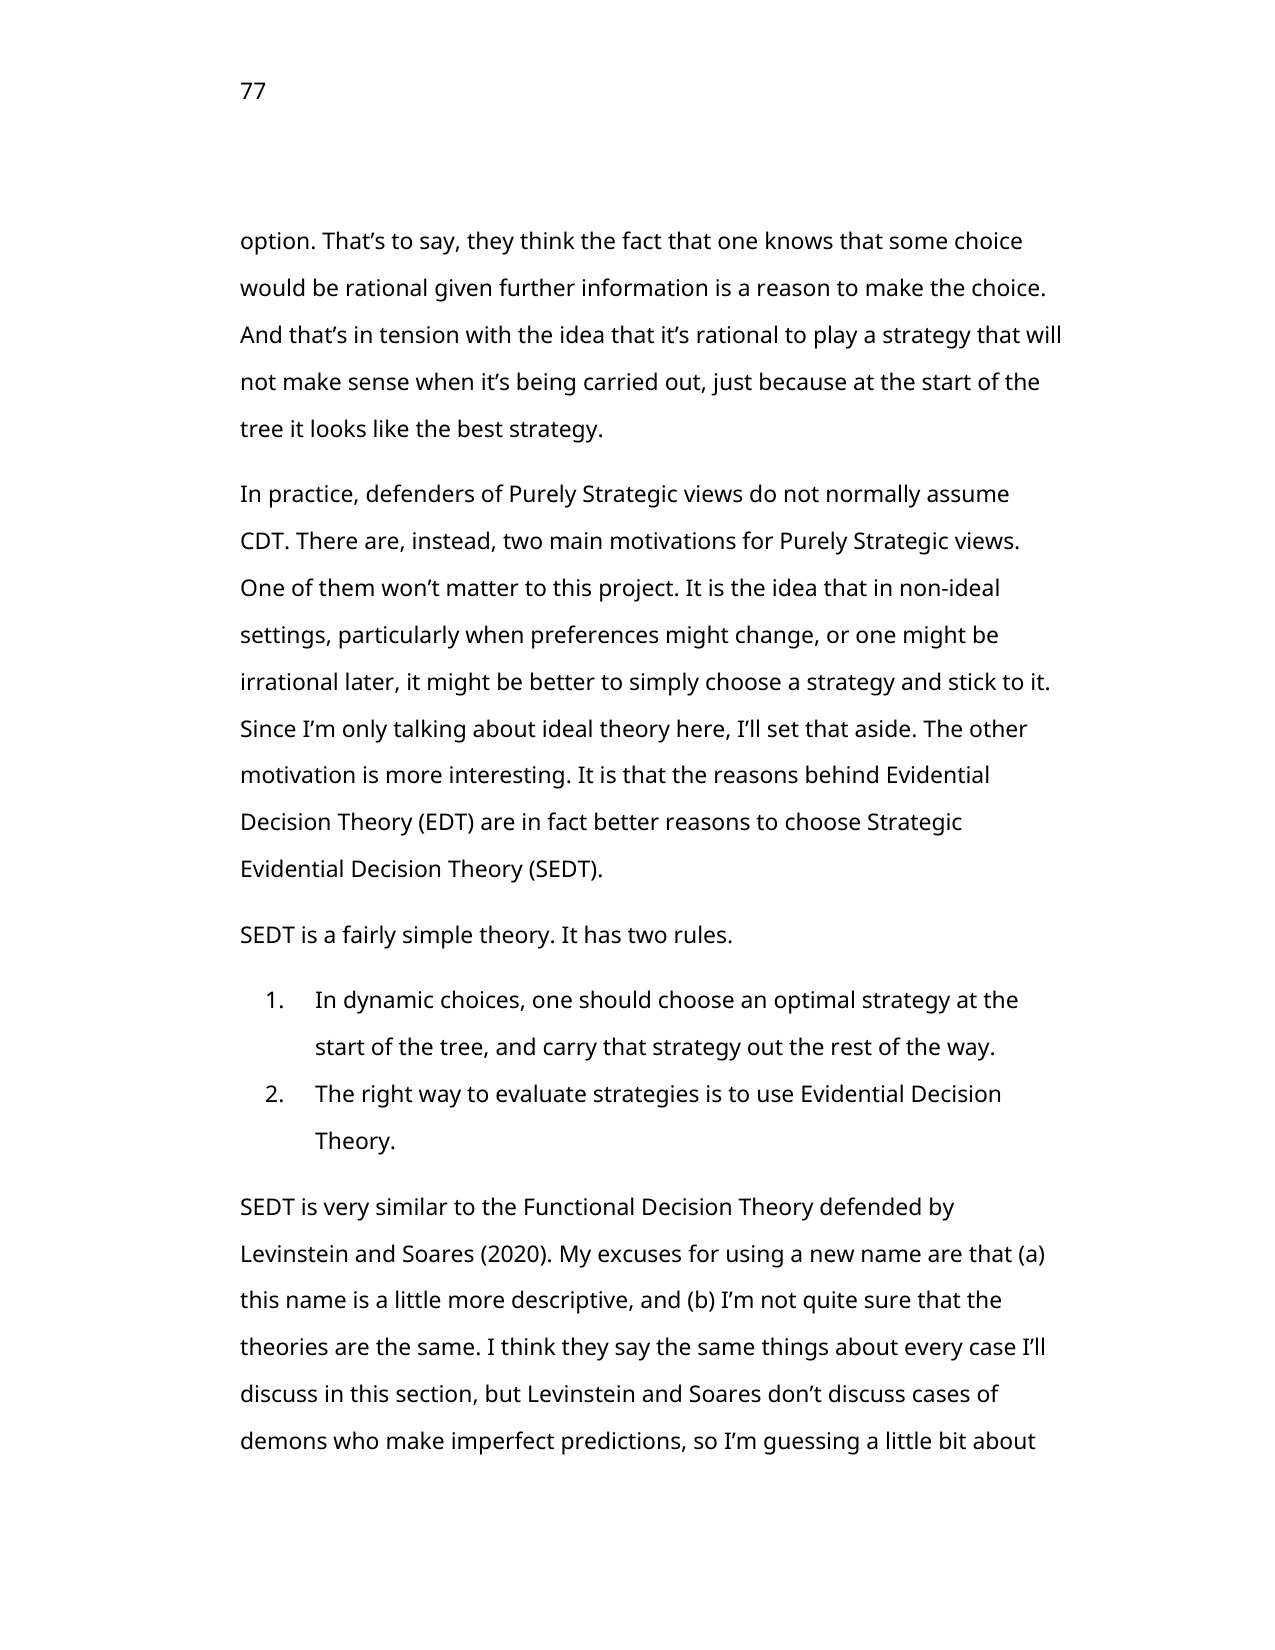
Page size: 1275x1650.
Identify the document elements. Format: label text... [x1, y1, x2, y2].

list The right way to evaluate strategies is to use Evidential Decision Theory. [265, 1078, 1065, 1156]
list In dynamic choices, one should choose an optimal strategy at the start of the tree, and carry that strategy out the rest of the way. [265, 984, 1065, 1062]
text SEDT is a fairly simple theory. It has two rules. [240, 919, 1065, 950]
